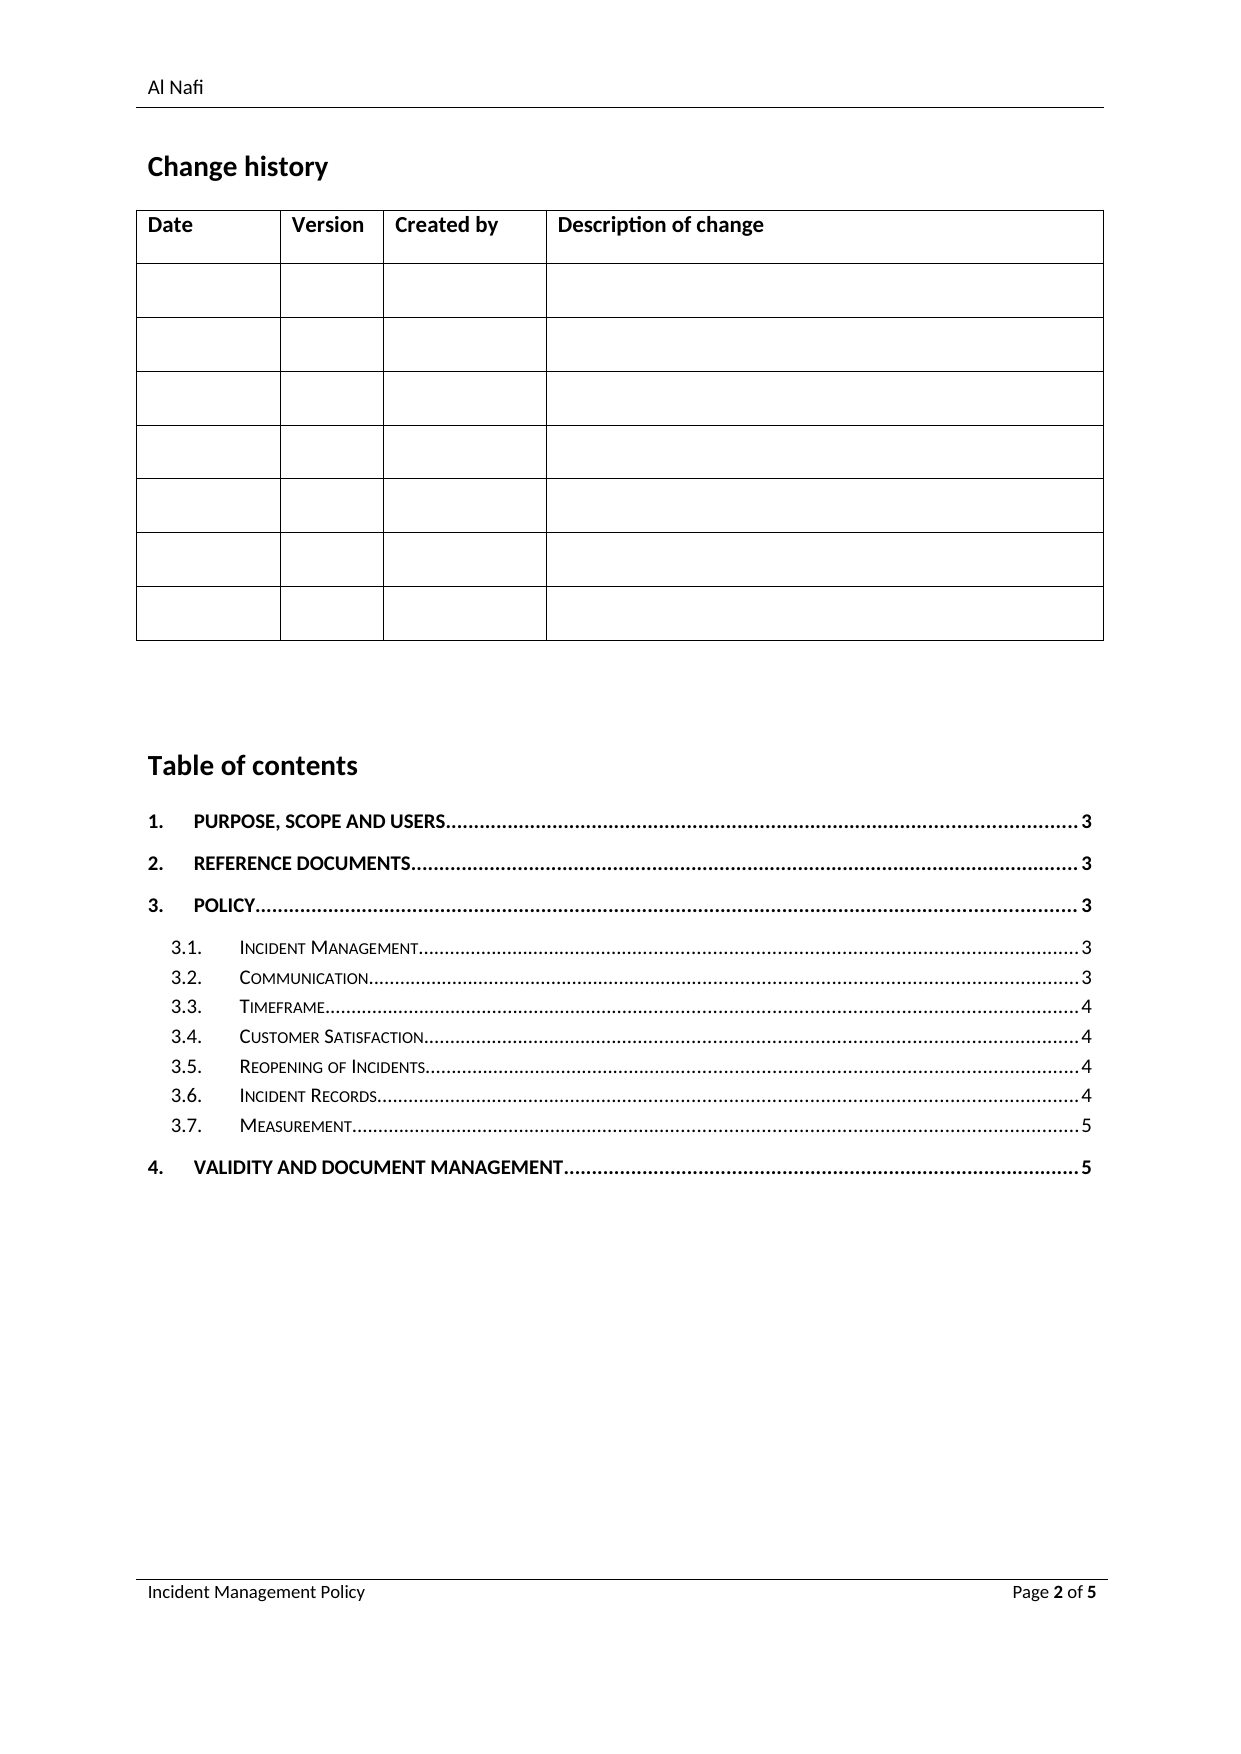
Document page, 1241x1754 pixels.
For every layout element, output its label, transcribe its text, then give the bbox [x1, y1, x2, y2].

table_header Version [281, 211, 383, 263]
table_cell [281, 318, 383, 371]
table_cell [547, 264, 1103, 317]
table_cell [281, 587, 383, 639]
table_cell [384, 533, 546, 586]
text Change history [148, 148, 1092, 183]
table_cell [547, 587, 1103, 639]
table_cell [384, 318, 546, 371]
table_cell [547, 318, 1103, 371]
table_cell [547, 479, 1103, 532]
table_cell [137, 372, 280, 424]
table_cell [281, 426, 383, 478]
table_header Created by [384, 211, 546, 263]
table_cell [281, 372, 383, 424]
table_header Description of change [547, 211, 1103, 263]
text 3.7. Measurement 5 [171, 1112, 1092, 1137]
text 3.4. Customer Satisfaction 4 [171, 1023, 1092, 1049]
table_cell [547, 533, 1103, 586]
table_cell [384, 479, 546, 532]
text Table of contents [148, 747, 1092, 782]
table_cell [384, 587, 546, 639]
table_cell [547, 372, 1103, 424]
table_cell [137, 264, 280, 317]
text 3.1. Incident Management 3 [171, 934, 1092, 960]
table_cell [384, 264, 546, 317]
table_cell [137, 426, 280, 478]
text 4. Validity and document management 5 [148, 1154, 1092, 1179]
table_cell [137, 533, 280, 586]
text 3.5. Reopening of Incidents 4 [171, 1053, 1092, 1078]
text 3.6. Incident Records 4 [171, 1082, 1092, 1108]
table_cell [384, 426, 546, 478]
table_cell [384, 372, 546, 424]
text 3.3. Timeframe 4 [171, 994, 1092, 1019]
text 3.2. Communication 3 [171, 964, 1092, 989]
table_header Date [137, 211, 280, 263]
table_cell [547, 426, 1103, 478]
table_cell [137, 587, 280, 639]
text 1. Purpose, scope and users 3 [148, 808, 1092, 834]
text 2. Reference documents 3 [148, 850, 1092, 876]
table_cell [281, 533, 383, 586]
table_cell [137, 479, 280, 532]
text 3. Policy 3 [148, 892, 1092, 918]
table_cell [281, 479, 383, 532]
table_cell [281, 264, 383, 317]
table_cell [137, 318, 280, 371]
